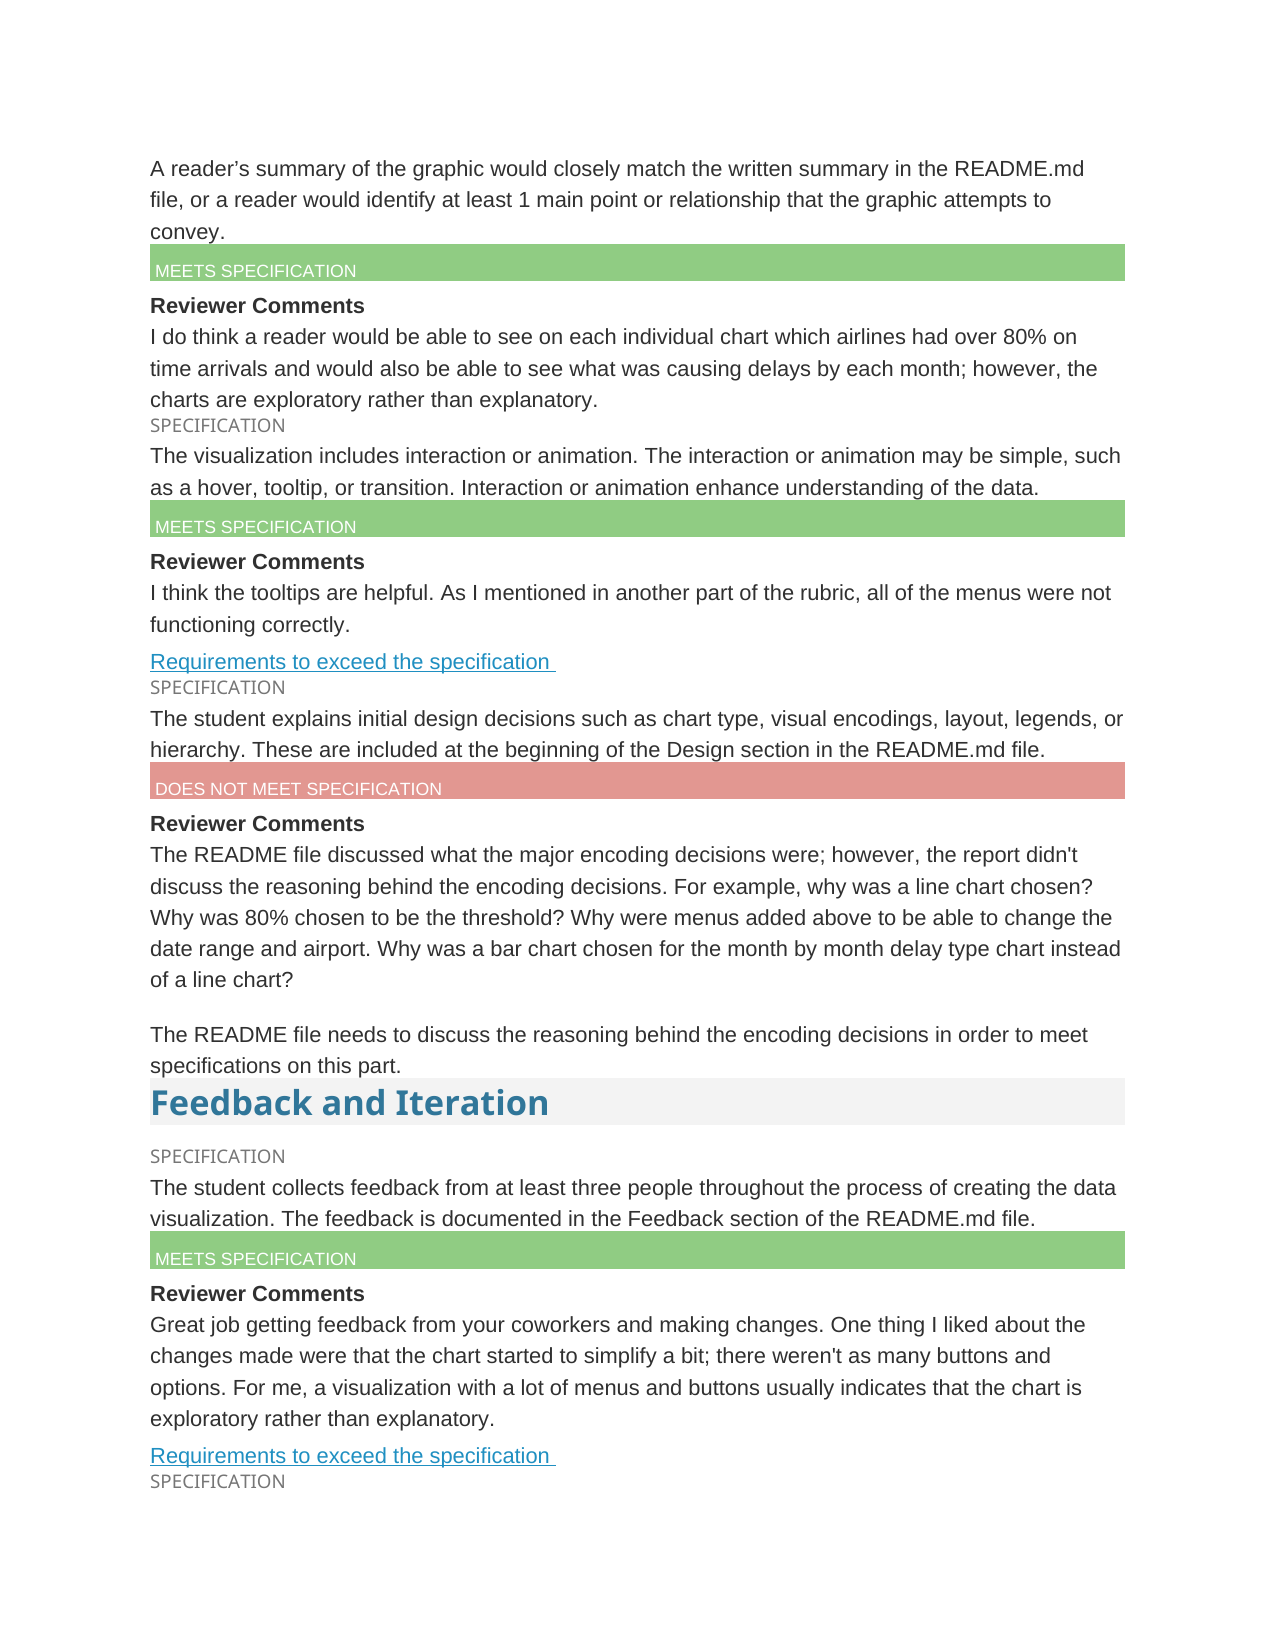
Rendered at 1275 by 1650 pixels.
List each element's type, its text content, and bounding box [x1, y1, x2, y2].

text Reviewer Comments [150, 281, 1125, 318]
text MEETS SPECIFICATION [150, 244, 1125, 281]
text Reviewer Comments [150, 1269, 1125, 1306]
text SPECIFICATION [150, 412, 1125, 437]
text A reader’s summary of the graphic would closely match the written summary in the README.md file, or a reader would identify at least 1 main point or relationship that the graphic attempts to convey. [150, 150, 1125, 244]
text I think the tooltips are helpful. As I mentioned in another part of the rubric, all of the menus were not functioning correctly. [150, 574, 1125, 637]
text I do think a reader would be able to see on each individual chart which airlines had over 80% on time arrivals and would also be able to see what was causing delays by each month; however, the charts are exploratory rather than explanatory. [150, 318, 1125, 412]
text The README file needs to discuss the reasoning behind the encoding decisions in order to meet specifications on this part. [150, 1016, 1125, 1078]
text Requirements to exceed the specification [150, 637, 1125, 674]
text The README file discussed what the major encoding decisions were; however, the report didn't discuss the reasoning behind the encoding decisions. For example, why was a line chart chosen? Why was 80% chosen to be the threshold? Why were menus added above to be able to change the date range and airport. Why was a bar chart chosen for the month by month delay type chart instead of a line chart? [150, 836, 1125, 993]
text Reviewer Comments [150, 537, 1125, 574]
text MEETS SPECIFICATION [150, 500, 1125, 537]
text DOES NOT MEET SPECIFICATION [150, 762, 1125, 799]
text Reviewer Comments [150, 799, 1125, 836]
text Great job getting feedback from your coworkers and making changes. One thing I liked about the changes made were that the chart started to simplify a bit; there weren't as many buttons and options. For me, a visualization with a lot of menus and buttons usually indicates that the chart is exploratory rather than explanatory. [150, 1306, 1125, 1431]
text The visualization includes interaction or animation. The interaction or animation may be simple, such as a hover, tooltip, or transition. Interaction or animation enhance understanding of the data. [150, 437, 1125, 500]
text Feedback and Iteration [150, 1078, 1125, 1125]
text MEETS SPECIFICATION [150, 1231, 1125, 1269]
text SPECIFICATION [150, 1143, 1125, 1169]
text Requirements to exceed the specification [150, 1431, 1125, 1468]
text SPECIFICATION [150, 674, 1125, 699]
text The student collects feedback from at least three people throughout the process of creating the data visualization. The feedback is documented in the Feedback section of the README.md file. [150, 1169, 1125, 1231]
text SPECIFICATION [150, 1468, 1125, 1493]
text The student explains initial design decisions such as chart type, visual encodings, layout, legends, or hierarchy. These are included at the beginning of the Design section in the README.md file. [150, 699, 1125, 762]
